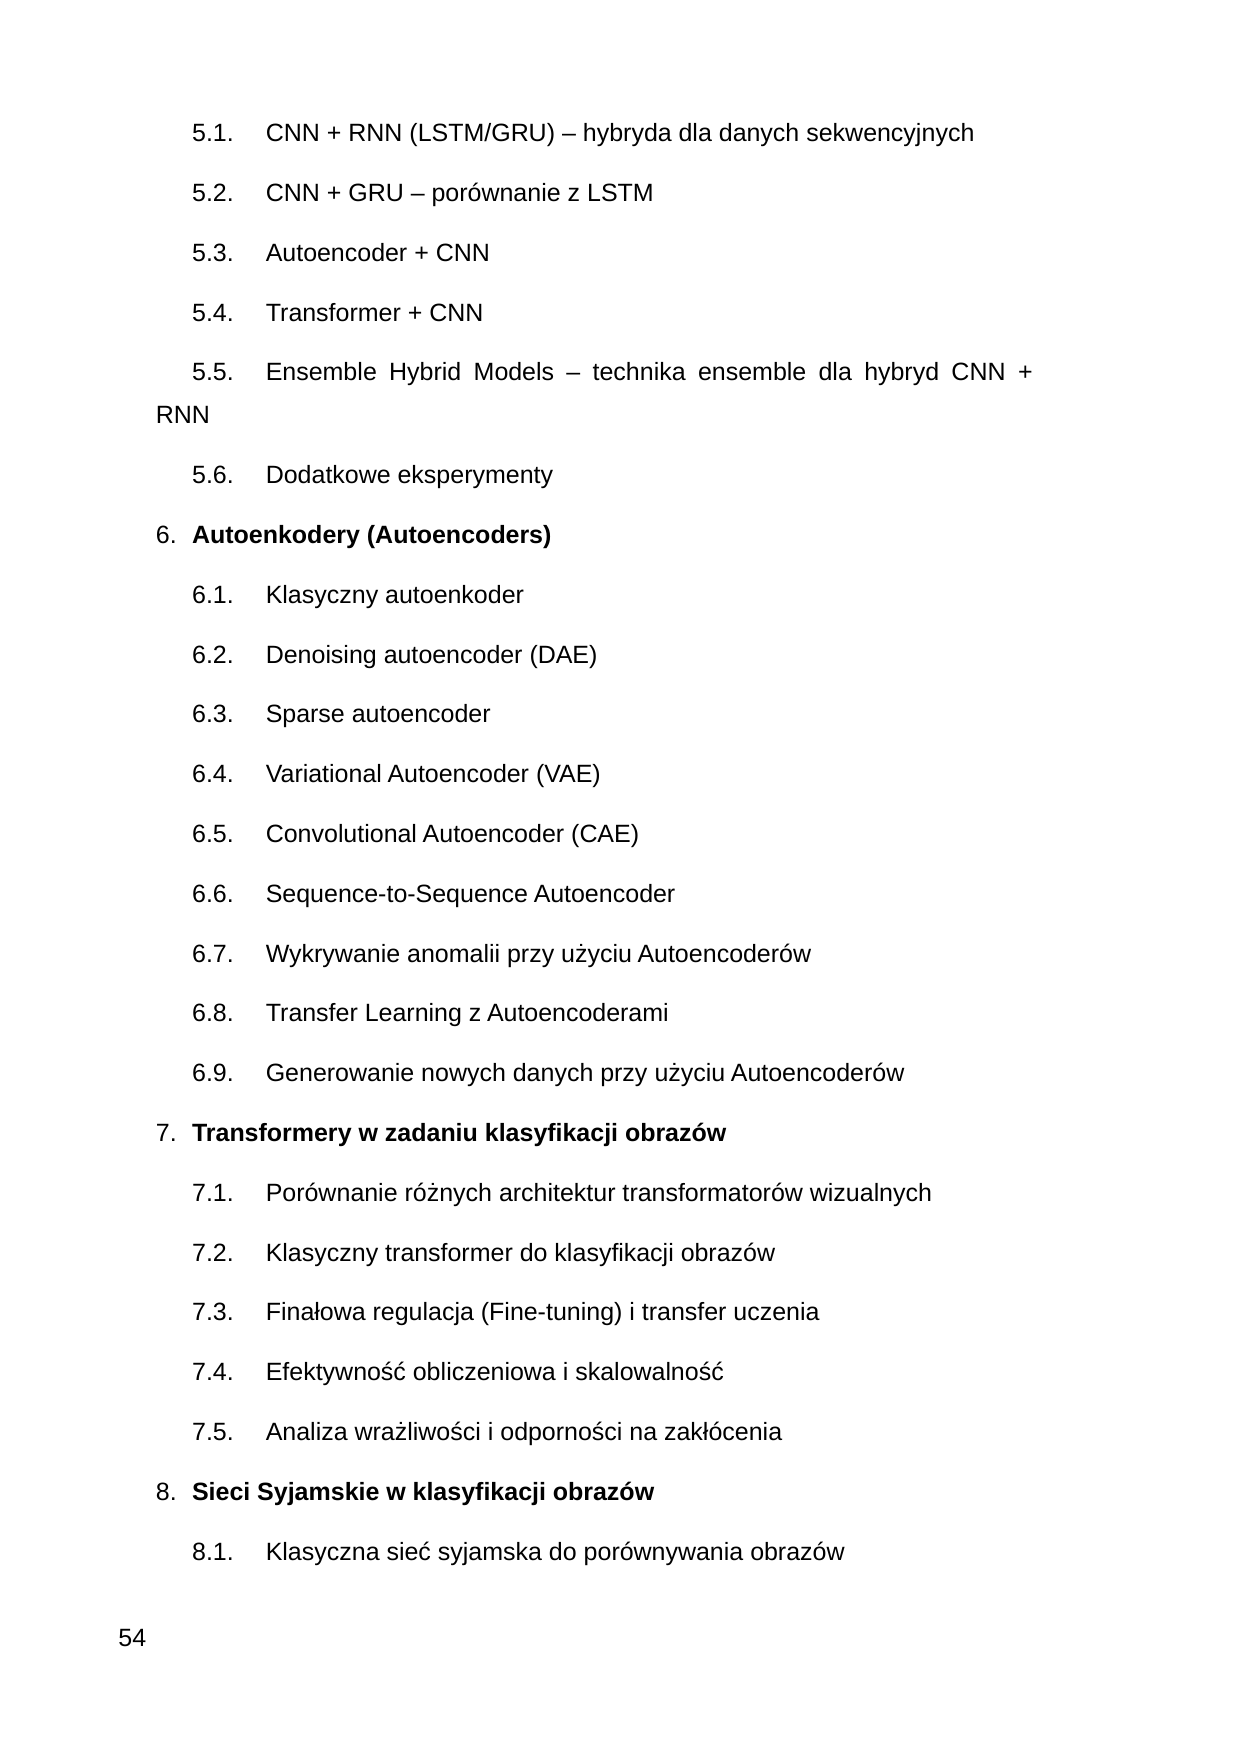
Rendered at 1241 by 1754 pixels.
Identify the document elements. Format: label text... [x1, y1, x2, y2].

text 6.2. Denoising autoencoder (DAE) [156, 639, 1033, 668]
text 6.9. Generowanie nowych danych przy użyciu Autoencoderów [156, 1058, 1033, 1087]
text 7. Transformery w zadaniu klasyfikacji obrazów [156, 1118, 1033, 1147]
text 5.4. Transformer + CNN [156, 297, 1033, 326]
text 6.6. Sequence-to-Sequence Autoencoder [156, 879, 1033, 907]
text 5.6. Dodatkowe eksperymenty [156, 460, 1033, 489]
text 7.1. Porównanie różnych architektur transformatorów wizualnych [156, 1178, 1033, 1206]
text 7.5. Analiza wrażliwości i odporności na zakłócenia [156, 1417, 1033, 1446]
text 8. Sieci Syjamskie w klasyfikacji obrazów [156, 1477, 1033, 1505]
text 6.3. Sparse autoencoder [156, 699, 1033, 728]
text 6.5. Convolutional Autoencoder (CAE) [156, 819, 1033, 848]
text 5.1. CNN + RNN (LSTM/GRU) – hybryda dla danych sekwencyjnych [156, 118, 1033, 147]
text 5.2. CNN + GRU – porównanie z LSTM [156, 178, 1033, 207]
text 7.4. Efektywność obliczeniowa i skalowalność [156, 1357, 1033, 1386]
text 6.4. Variational Autoencoder (VAE) [156, 759, 1033, 788]
text 8.1. Klasyczna sieć syjamska do porównywania obrazów [156, 1536, 1033, 1565]
text 6. Autoenkodery (Autoencoders) [156, 520, 1033, 549]
text 6.8. Transfer Learning z Autoencoderami [156, 998, 1033, 1027]
text 5.5. Ensemble Hybrid Models – technika ensemble dla hybryd CNN + RNN [156, 357, 1033, 429]
text 7.3. Finałowa regulacja (Fine-tuning) i transfer uczenia [156, 1297, 1033, 1326]
text 5.3. Autoencoder + CNN [156, 238, 1033, 266]
text 7.2. Klasyczny transformer do klasyfikacji obrazów [156, 1237, 1033, 1266]
text 6.7. Wykrywanie anomalii przy użyciu Autoencoderów [156, 938, 1033, 967]
text 6.1. Klasyczny autoenkoder [156, 580, 1033, 608]
